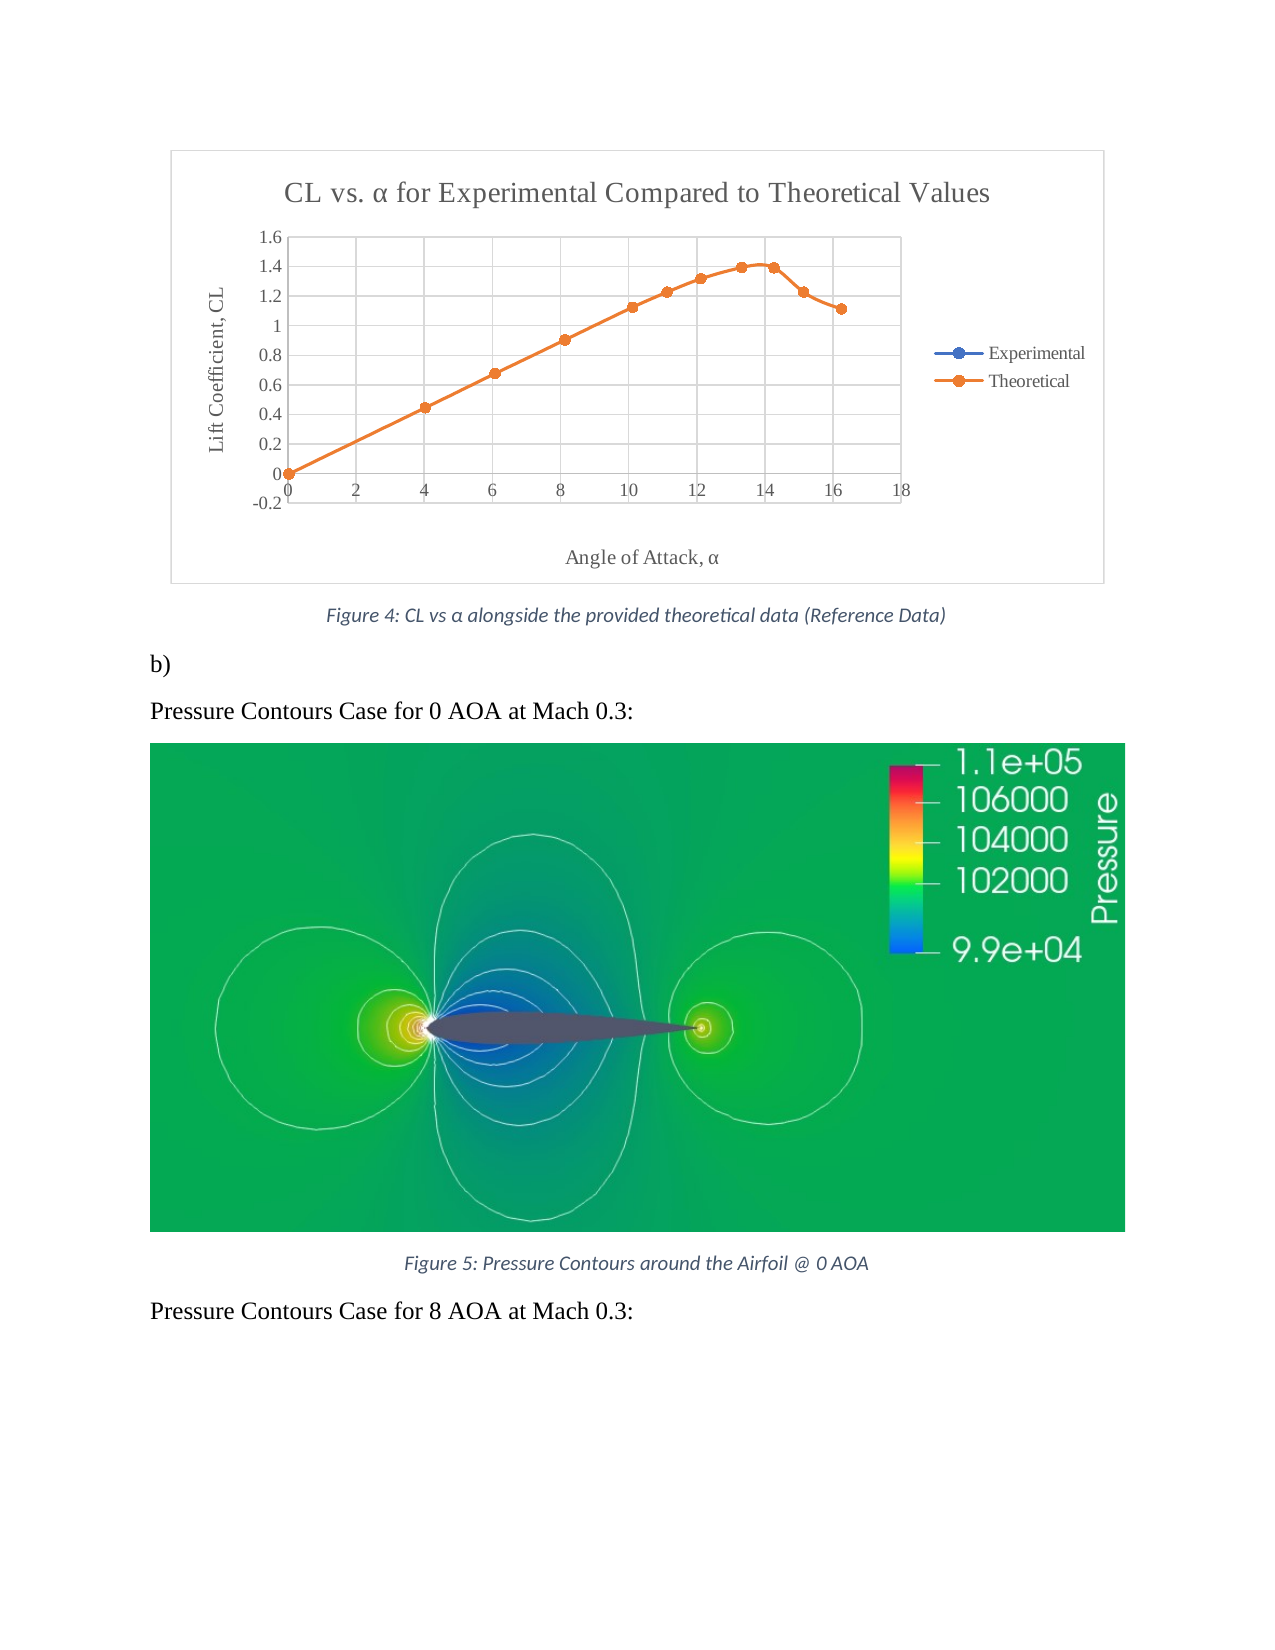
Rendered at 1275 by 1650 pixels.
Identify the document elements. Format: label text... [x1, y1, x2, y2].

text Figure 4: CL vs α alongside the provided theoretical data (Reference Data) [150, 603, 1125, 628]
text b) [150, 649, 1125, 678]
text Pressure Contours Case for 8 AOA at Mach 0.3: [150, 1296, 1125, 1325]
text Figure 5: Pressure Contours around the Airfoil @ 0 AOA [150, 1250, 1125, 1275]
text Pressure Contours Case for 0 AOA at Mach 0.3: [150, 696, 1125, 725]
picture [150, 743, 1125, 1232]
